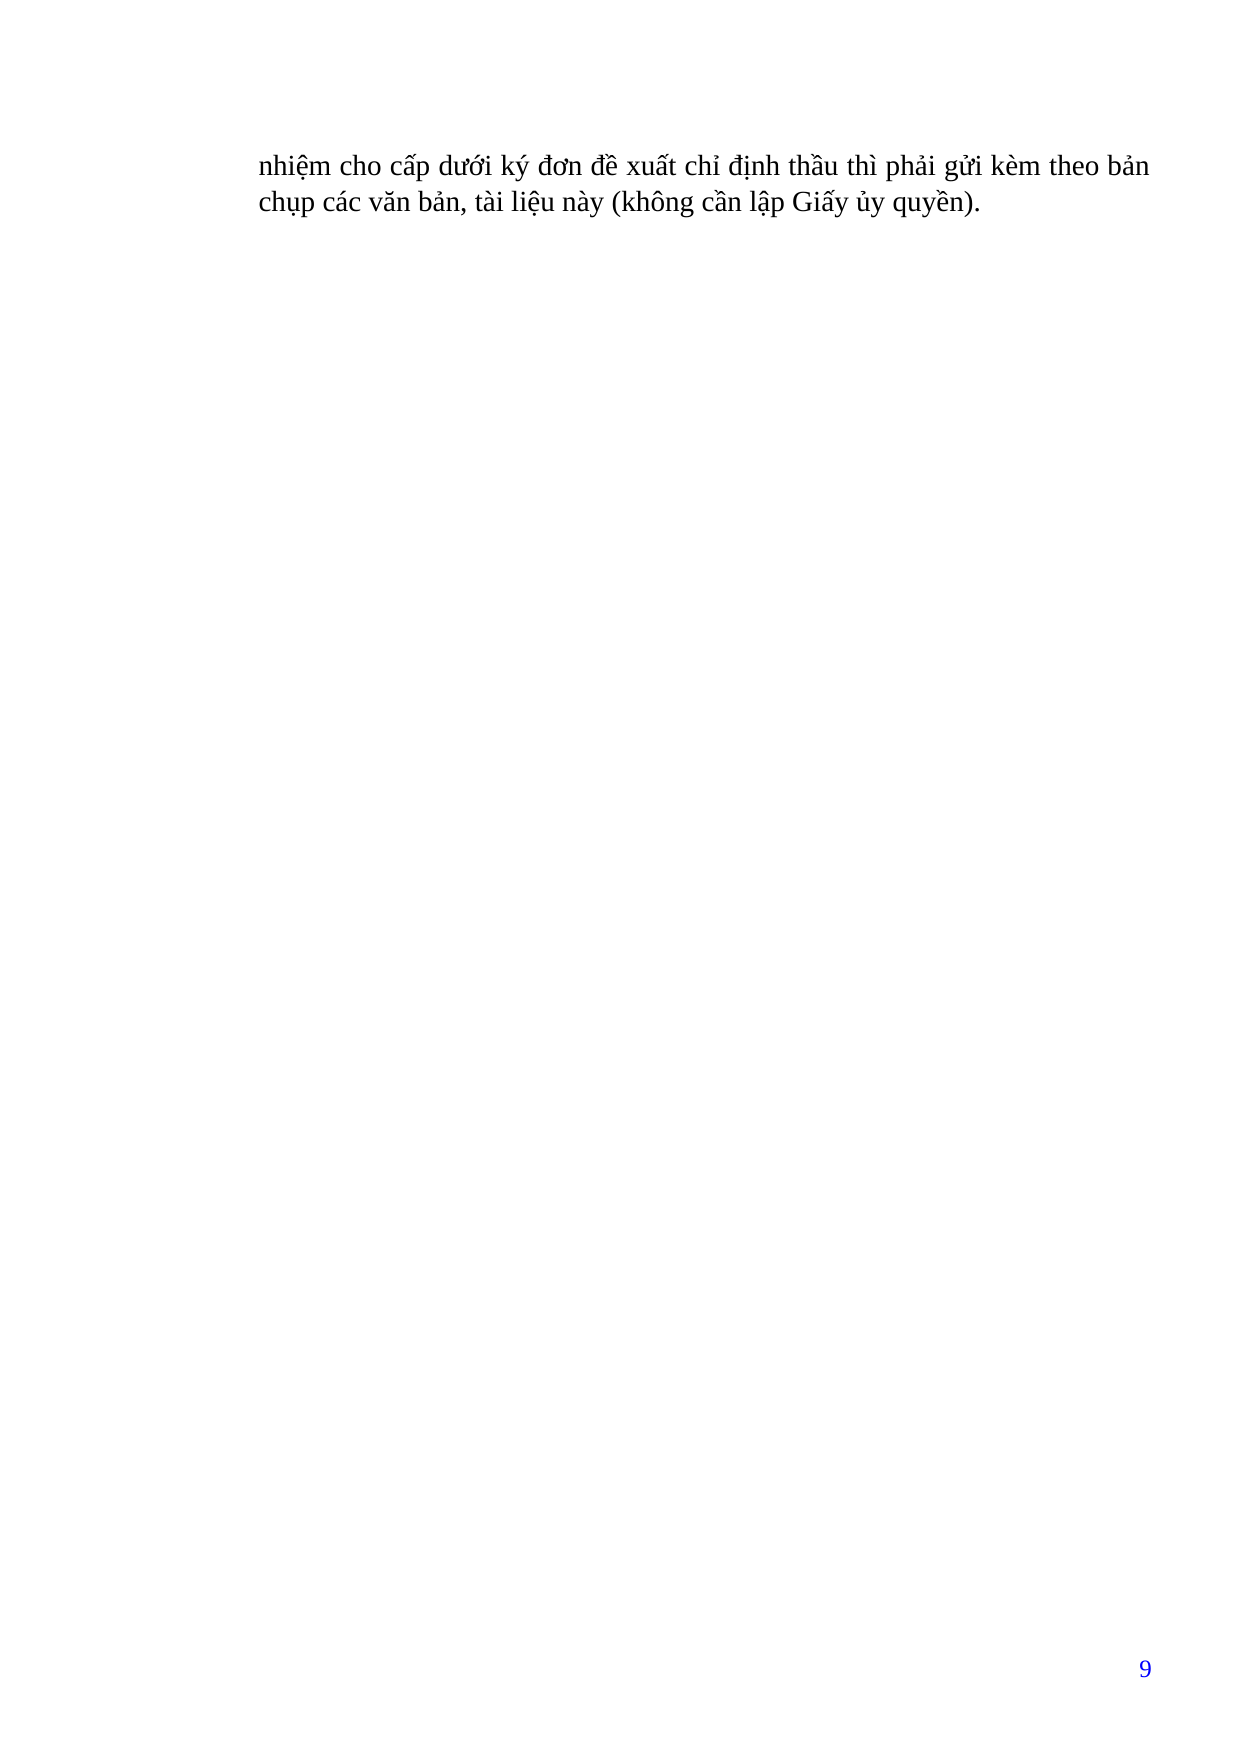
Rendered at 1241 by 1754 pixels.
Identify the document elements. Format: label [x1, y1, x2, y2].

list [207, 148, 1152, 218]
